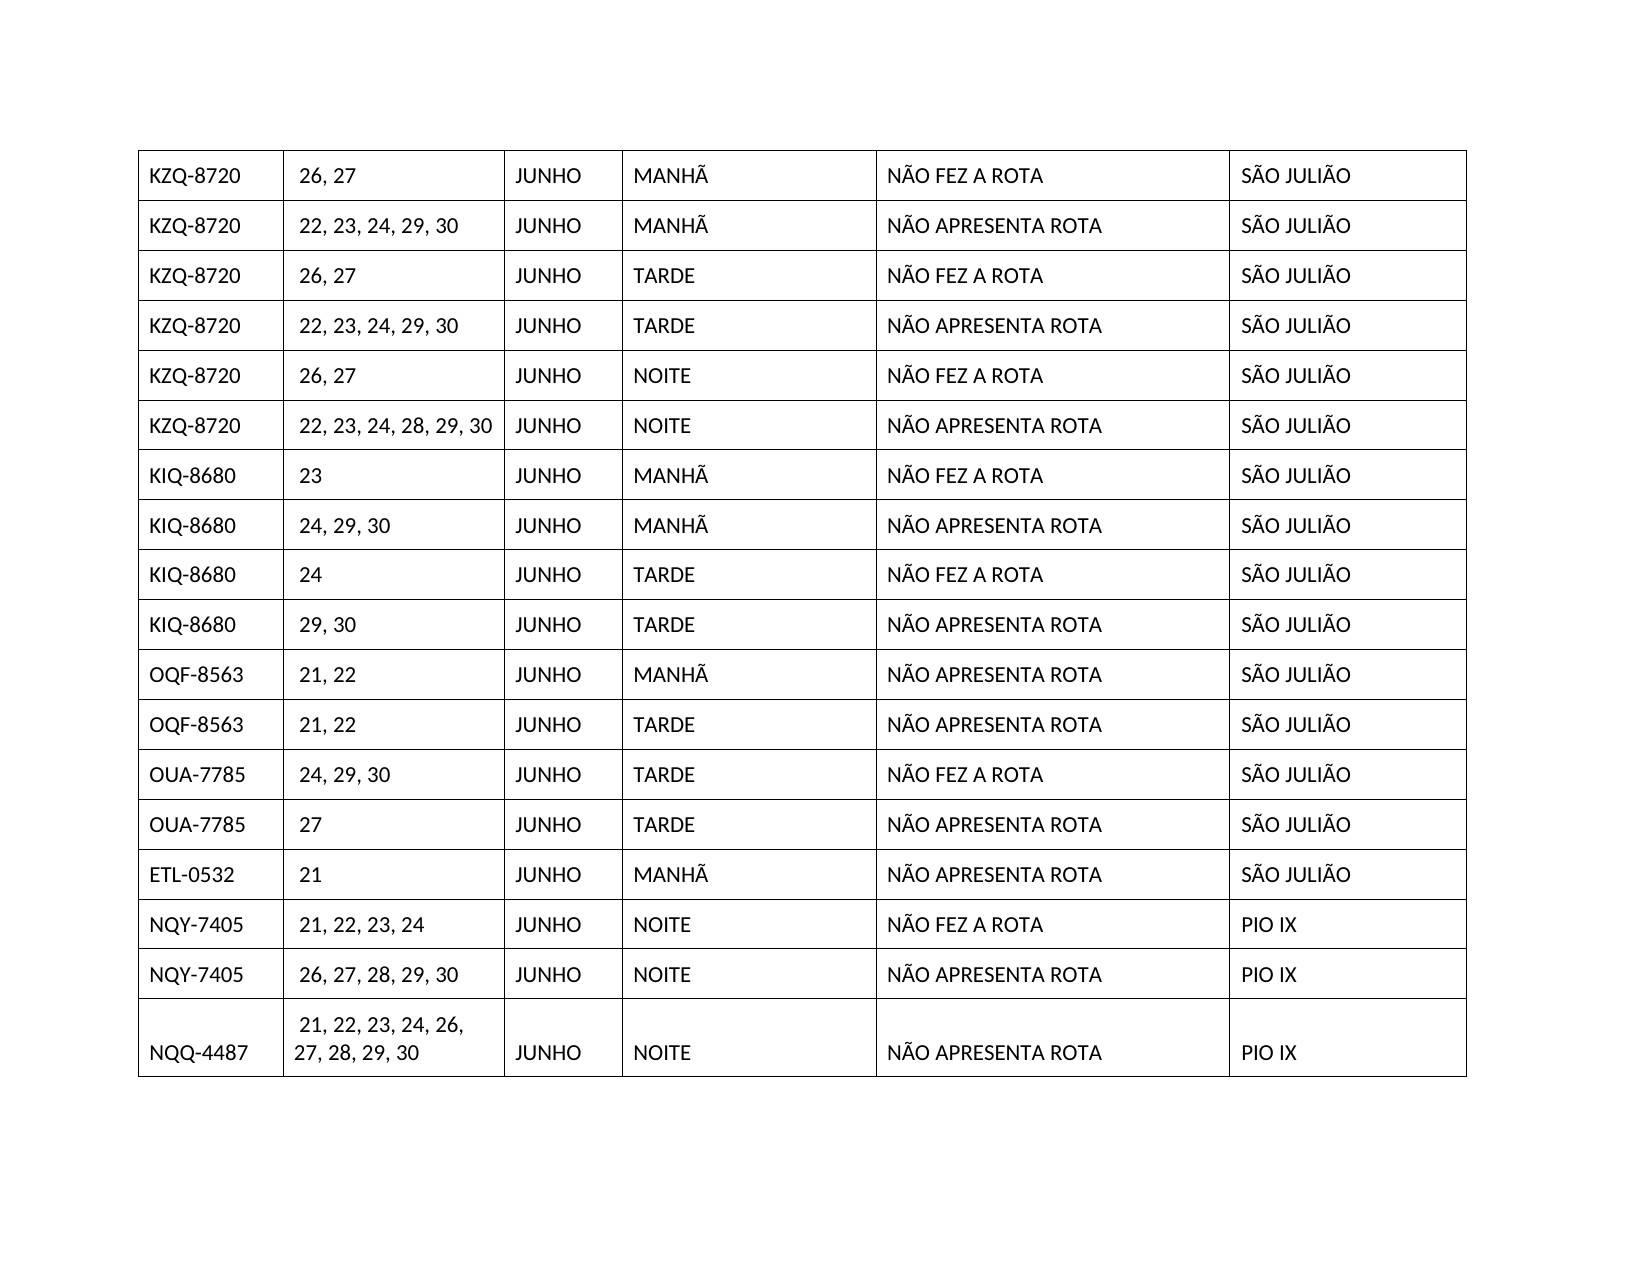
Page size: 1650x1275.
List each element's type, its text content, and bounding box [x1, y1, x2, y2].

table_cell 22, 23, 24, 28, 29, 30 [284, 401, 504, 449]
table_cell 26, 27 [284, 351, 504, 399]
table_cell ETL-0532 [139, 850, 283, 898]
table_cell JUNHO [505, 550, 622, 599]
table_cell NÃO APRESENTA ROTA [877, 650, 1229, 699]
table_cell 21, 22 [284, 650, 504, 699]
table_cell 26, 27 [284, 151, 504, 200]
table_cell 21, 22, 23, 24 [284, 900, 504, 948]
table_cell MANHÃ [623, 850, 876, 898]
table_cell NOITE [623, 999, 876, 1076]
table_cell 29, 30 [284, 600, 504, 649]
table_cell 26, 27 [284, 251, 504, 300]
table_cell OUA-7785 [139, 800, 283, 848]
table_cell MANHÃ [623, 201, 876, 250]
table_cell NÃO APRESENTA ROTA [877, 201, 1229, 250]
table_cell JUNHO [505, 999, 622, 1076]
table_cell PIO IX [1230, 949, 1466, 998]
table_cell SÃO JULIÃO [1230, 700, 1466, 749]
table_cell JUNHO [505, 201, 622, 250]
table_cell 21, 22, 23, 24, 26, 27, 28, 29, 30 [284, 999, 504, 1076]
table_cell 23 [284, 450, 504, 499]
table_cell MANHÃ [623, 151, 876, 200]
table_cell KZQ-8720 [139, 301, 283, 349]
table_cell JUNHO [505, 151, 622, 200]
table_cell JUNHO [505, 251, 622, 300]
table_cell NÃO APRESENTA ROTA [877, 850, 1229, 898]
table_cell SÃO JULIÃO [1230, 450, 1466, 499]
table_cell 24 [284, 550, 504, 599]
table_cell JUNHO [505, 850, 622, 898]
table_cell OUA-7785 [139, 750, 283, 799]
table_cell PIO IX [1230, 999, 1466, 1076]
table_cell SÃO JULIÃO [1230, 251, 1466, 300]
table_cell OQF-8563 [139, 700, 283, 749]
table_cell JUNHO [505, 900, 622, 948]
table_cell 21, 22 [284, 700, 504, 749]
table_cell KIQ-8680 [139, 600, 283, 649]
table_cell SÃO JULIÃO [1230, 351, 1466, 399]
table_cell NQY-7405 [139, 900, 283, 948]
table_cell NÃO FEZ A ROTA [877, 750, 1229, 799]
table_cell SÃO JULIÃO [1230, 301, 1466, 349]
table_cell NQY-7405 [139, 949, 283, 998]
table_cell KIQ-8680 [139, 500, 283, 549]
table_cell KIQ-8680 [139, 450, 283, 499]
table_cell JUNHO [505, 750, 622, 799]
table_cell JUNHO [505, 800, 622, 848]
table_cell JUNHO [505, 301, 622, 349]
table_cell NÃO FEZ A ROTA [877, 900, 1229, 948]
table_cell KIQ-8680 [139, 550, 283, 599]
table_cell NÃO FEZ A ROTA [877, 450, 1229, 499]
table_cell KZQ-8720 [139, 401, 283, 449]
table_cell 22, 23, 24, 29, 30 [284, 201, 504, 250]
table_cell SÃO JULIÃO [1230, 650, 1466, 699]
table_cell SÃO JULIÃO [1230, 201, 1466, 250]
table_cell TARDE [623, 550, 876, 599]
table_cell TARDE [623, 750, 876, 799]
table_cell NÃO APRESENTA ROTA [877, 301, 1229, 349]
table_cell NÃO APRESENTA ROTA [877, 700, 1229, 749]
table_cell NÃO APRESENTA ROTA [877, 949, 1229, 998]
table_cell SÃO JULIÃO [1230, 401, 1466, 449]
table_cell MANHÃ [623, 650, 876, 699]
table_cell JUNHO [505, 650, 622, 699]
table_cell NÃO APRESENTA ROTA [877, 600, 1229, 649]
table_cell JUNHO [505, 949, 622, 998]
table_cell NÃO APRESENTA ROTA [877, 500, 1229, 549]
table_cell SÃO JULIÃO [1230, 550, 1466, 599]
table_cell SÃO JULIÃO [1230, 500, 1466, 549]
table_cell TARDE [623, 301, 876, 349]
table_cell NÃO APRESENTA ROTA [877, 401, 1229, 449]
table_cell SÃO JULIÃO [1230, 750, 1466, 799]
table_cell 24, 29, 30 [284, 500, 504, 549]
table_cell SÃO JULIÃO [1230, 800, 1466, 848]
table_cell 27 [284, 800, 504, 848]
table_cell NOITE [623, 351, 876, 399]
table_cell SÃO JULIÃO [1230, 600, 1466, 649]
table_cell MANHÃ [623, 450, 876, 499]
table_cell TARDE [623, 600, 876, 649]
table_cell JUNHO [505, 450, 622, 499]
table_cell NÃO APRESENTA ROTA [877, 999, 1229, 1076]
table_cell KZQ-8720 [139, 201, 283, 250]
table_cell KZQ-8720 [139, 251, 283, 300]
table_cell NOITE [623, 949, 876, 998]
table_cell NÃO FEZ A ROTA [877, 351, 1229, 399]
table_cell KZQ-8720 [139, 151, 283, 200]
table_cell 22, 23, 24, 29, 30 [284, 301, 504, 349]
table_cell PIO IX [1230, 900, 1466, 948]
table_cell NÃO FEZ A ROTA [877, 251, 1229, 300]
table_cell NÃO FEZ A ROTA [877, 151, 1229, 200]
table_cell JUNHO [505, 700, 622, 749]
table_cell 21 [284, 850, 504, 898]
table_cell MANHÃ [623, 500, 876, 549]
table_cell NOITE [623, 401, 876, 449]
table_cell 26, 27, 28, 29, 30 [284, 949, 504, 998]
table_cell JUNHO [505, 351, 622, 399]
table_cell JUNHO [505, 500, 622, 549]
table_cell NÃO FEZ A ROTA [877, 550, 1229, 599]
table_cell TARDE [623, 700, 876, 749]
table_cell 24, 29, 30 [284, 750, 504, 799]
table_cell KZQ-8720 [139, 351, 283, 399]
table_cell NOITE [623, 900, 876, 948]
table_cell JUNHO [505, 401, 622, 449]
table_cell TARDE [623, 251, 876, 300]
table_cell JUNHO [505, 600, 622, 649]
table_cell NÃO APRESENTA ROTA [877, 800, 1229, 848]
table_cell OQF-8563 [139, 650, 283, 699]
table_cell SÃO JULIÃO [1230, 151, 1466, 200]
table_cell NQQ-4487 [139, 999, 283, 1076]
table_cell SÃO JULIÃO [1230, 850, 1466, 898]
table_cell TARDE [623, 800, 876, 848]
